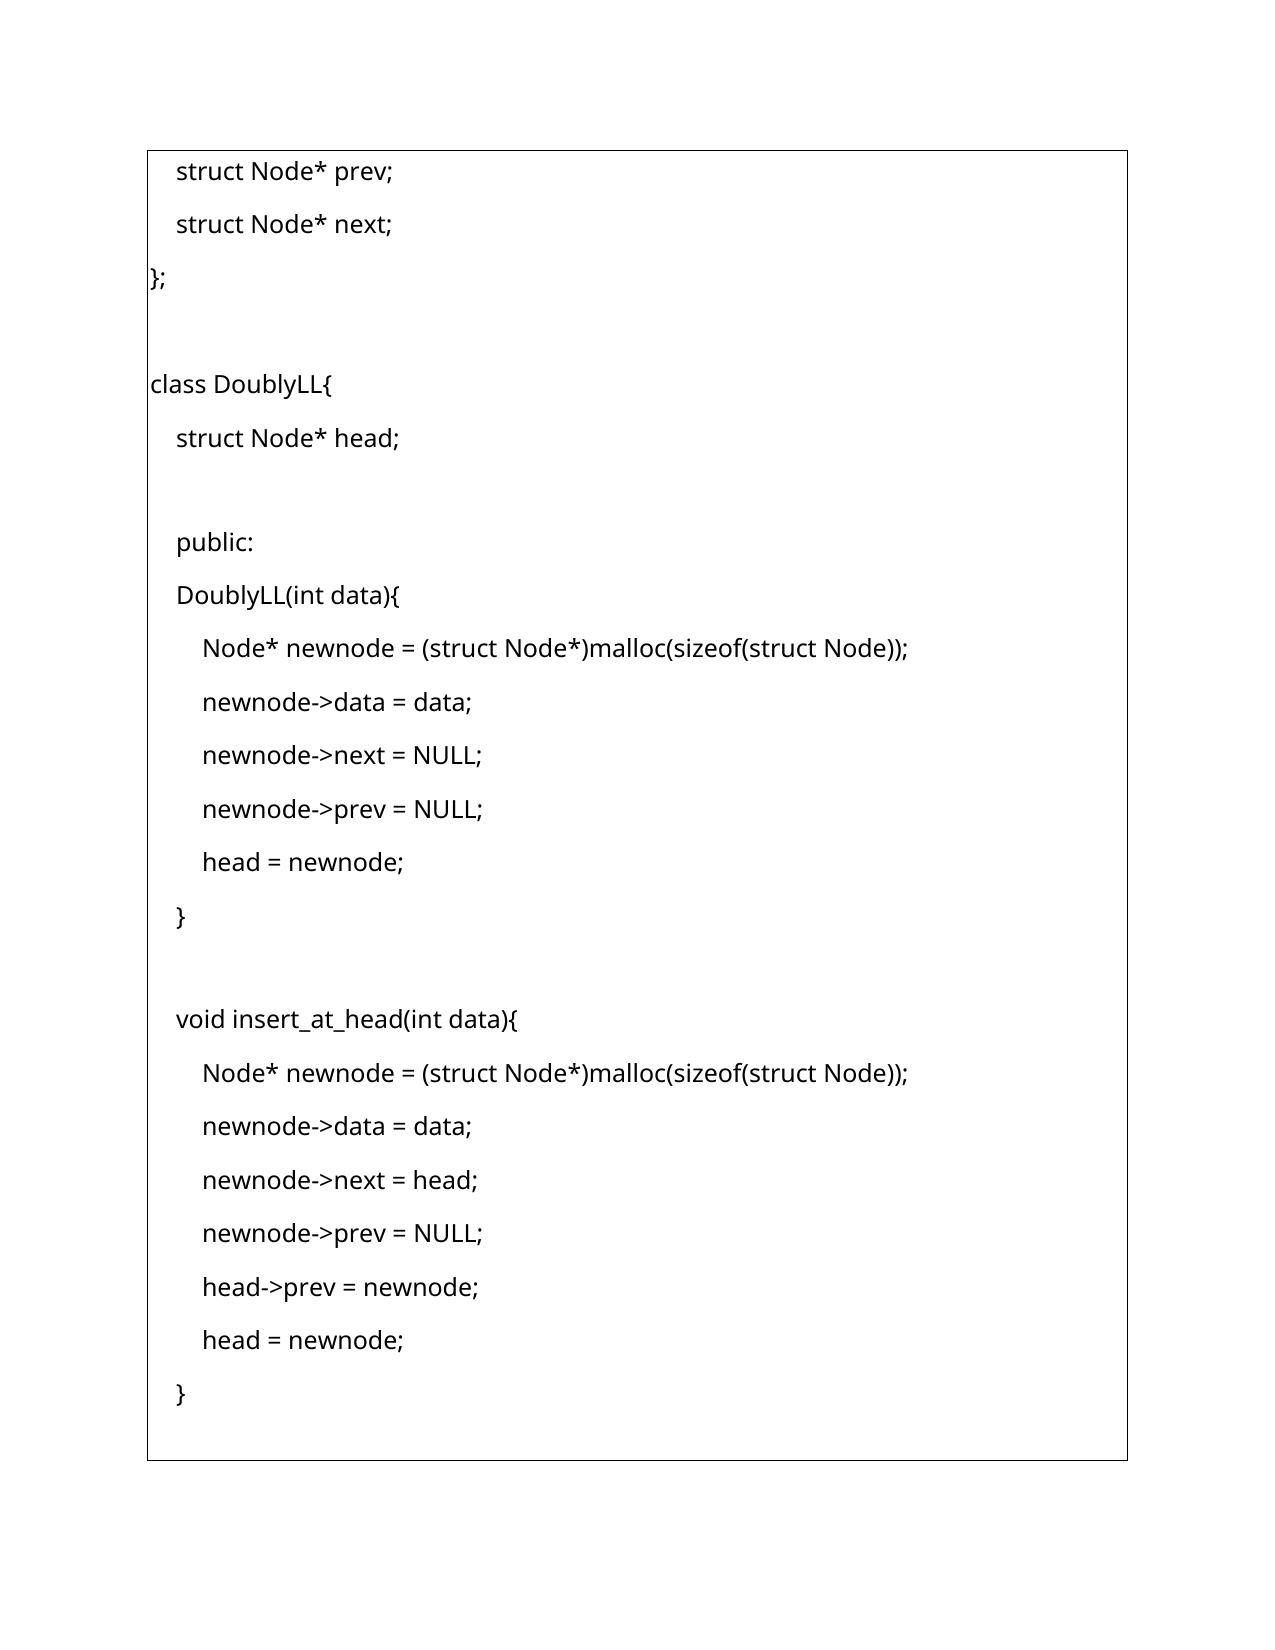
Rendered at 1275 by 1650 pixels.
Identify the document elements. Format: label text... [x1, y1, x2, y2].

text } [148, 895, 1127, 932]
text head->prev = newnode; [148, 1266, 1127, 1303]
text newnode->data = data; [148, 681, 1127, 718]
text struct Node* next; [148, 203, 1127, 241]
text DoublyLL(int data){ [148, 574, 1127, 612]
text head = newnode; [148, 842, 1127, 879]
text newnode->prev = NULL; [148, 1213, 1127, 1250]
text newnode->data = data; [148, 1106, 1127, 1143]
text void insert_at_head(int data){ [148, 999, 1127, 1036]
text struct Node* prev; [148, 151, 1127, 187]
text }; [148, 257, 1127, 294]
text newnode->next = head; [148, 1159, 1127, 1196]
text Node* newnode = (struct Node*)malloc(sizeof(struct Node)); [148, 628, 1127, 665]
text public: [148, 521, 1127, 558]
text } [148, 1373, 1127, 1410]
text struct Node* head; [148, 417, 1127, 454]
text Node* newnode = (struct Node*)malloc(sizeof(struct Node)); [148, 1052, 1127, 1089]
text class DoublyLL{ [148, 364, 1127, 401]
text newnode->next = NULL; [148, 735, 1127, 772]
text head = newnode; [148, 1319, 1127, 1357]
text newnode->prev = NULL; [148, 788, 1127, 825]
